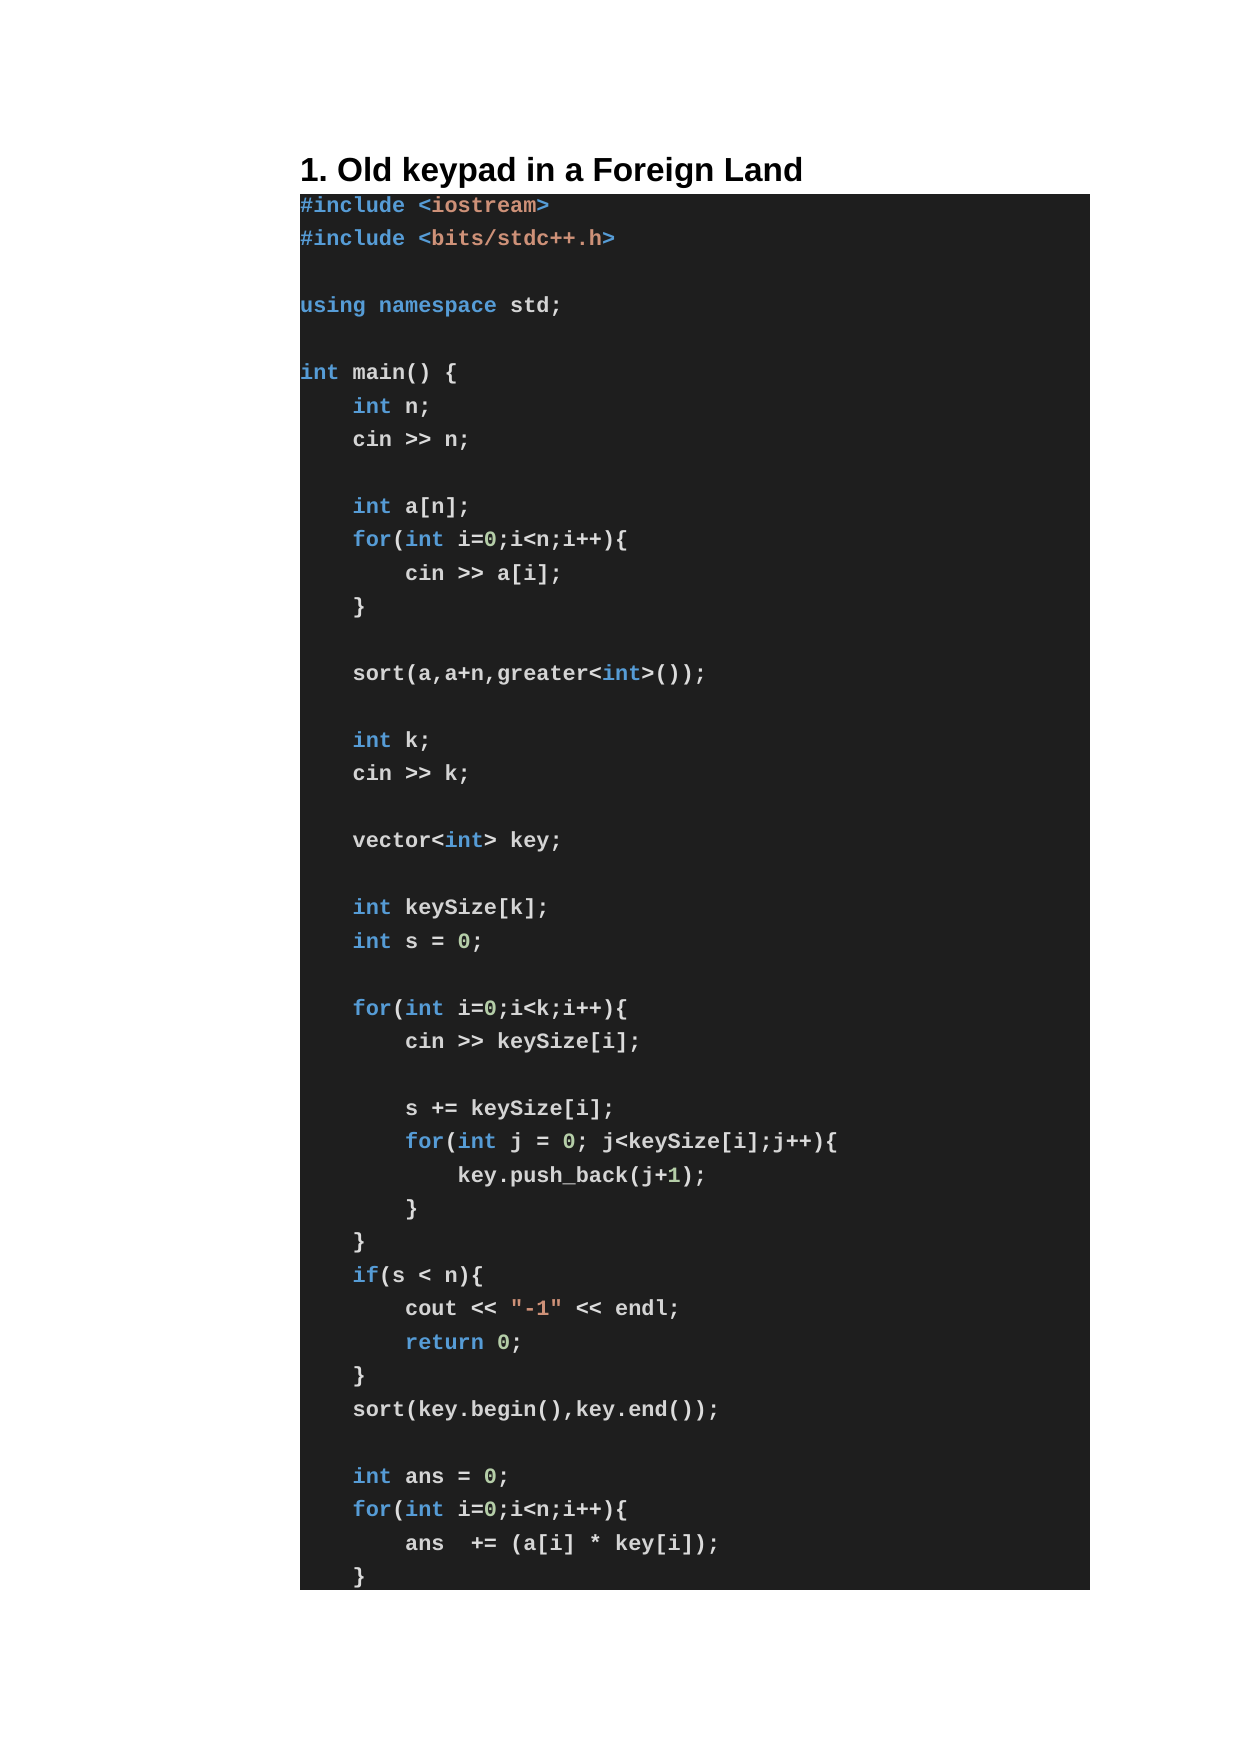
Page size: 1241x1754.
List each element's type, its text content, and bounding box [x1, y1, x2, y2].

text int keySize[k]; [300, 896, 1090, 921]
text if(s < n){ [300, 1264, 1090, 1289]
text int s = 0; [300, 930, 1090, 954]
text } [300, 1197, 1090, 1222]
text } [300, 1364, 1090, 1389]
text int k; [300, 729, 1090, 754]
text int main() { [300, 361, 1090, 386]
text for(int i=0;i<k;i++){ [300, 997, 1090, 1021]
text 1. Old keypad in a Foreign Land [300, 150, 1090, 188]
text s += keySize[i]; [300, 1097, 1090, 1122]
text for(int j = 0; j<keySize[i];j++){ [300, 1130, 1090, 1155]
text cin >> a[i]; [300, 562, 1090, 587]
text cin >> keySize[i]; [300, 1030, 1090, 1055]
text #include <iostream> [300, 194, 1090, 219]
text ans += (a[i] * key[i]); [300, 1532, 1090, 1556]
text #include <bits/stdc++.h> [300, 228, 1090, 252]
text } [300, 1565, 1090, 1590]
text cout << "-1" << endl; [300, 1298, 1090, 1322]
text sort(a,a+n,greater<int>()); [300, 662, 1090, 687]
text int ans = 0; [300, 1465, 1090, 1489]
text vector<int> key; [300, 829, 1090, 854]
text cin >> k; [300, 763, 1090, 787]
text return 0; [300, 1331, 1090, 1356]
text sort(key.begin(),key.end()); [300, 1398, 1090, 1423]
text for(int i=0;i<n;i++){ [300, 528, 1090, 553]
text for(int i=0;i<n;i++){ [300, 1498, 1090, 1523]
text } [300, 595, 1090, 620]
text int a[n]; [300, 495, 1090, 520]
text key.push_back(j+1); [300, 1164, 1090, 1189]
text } [300, 1231, 1090, 1256]
text using namespace std; [300, 294, 1090, 319]
text int n; [300, 395, 1090, 419]
text cin >> n; [300, 428, 1090, 453]
